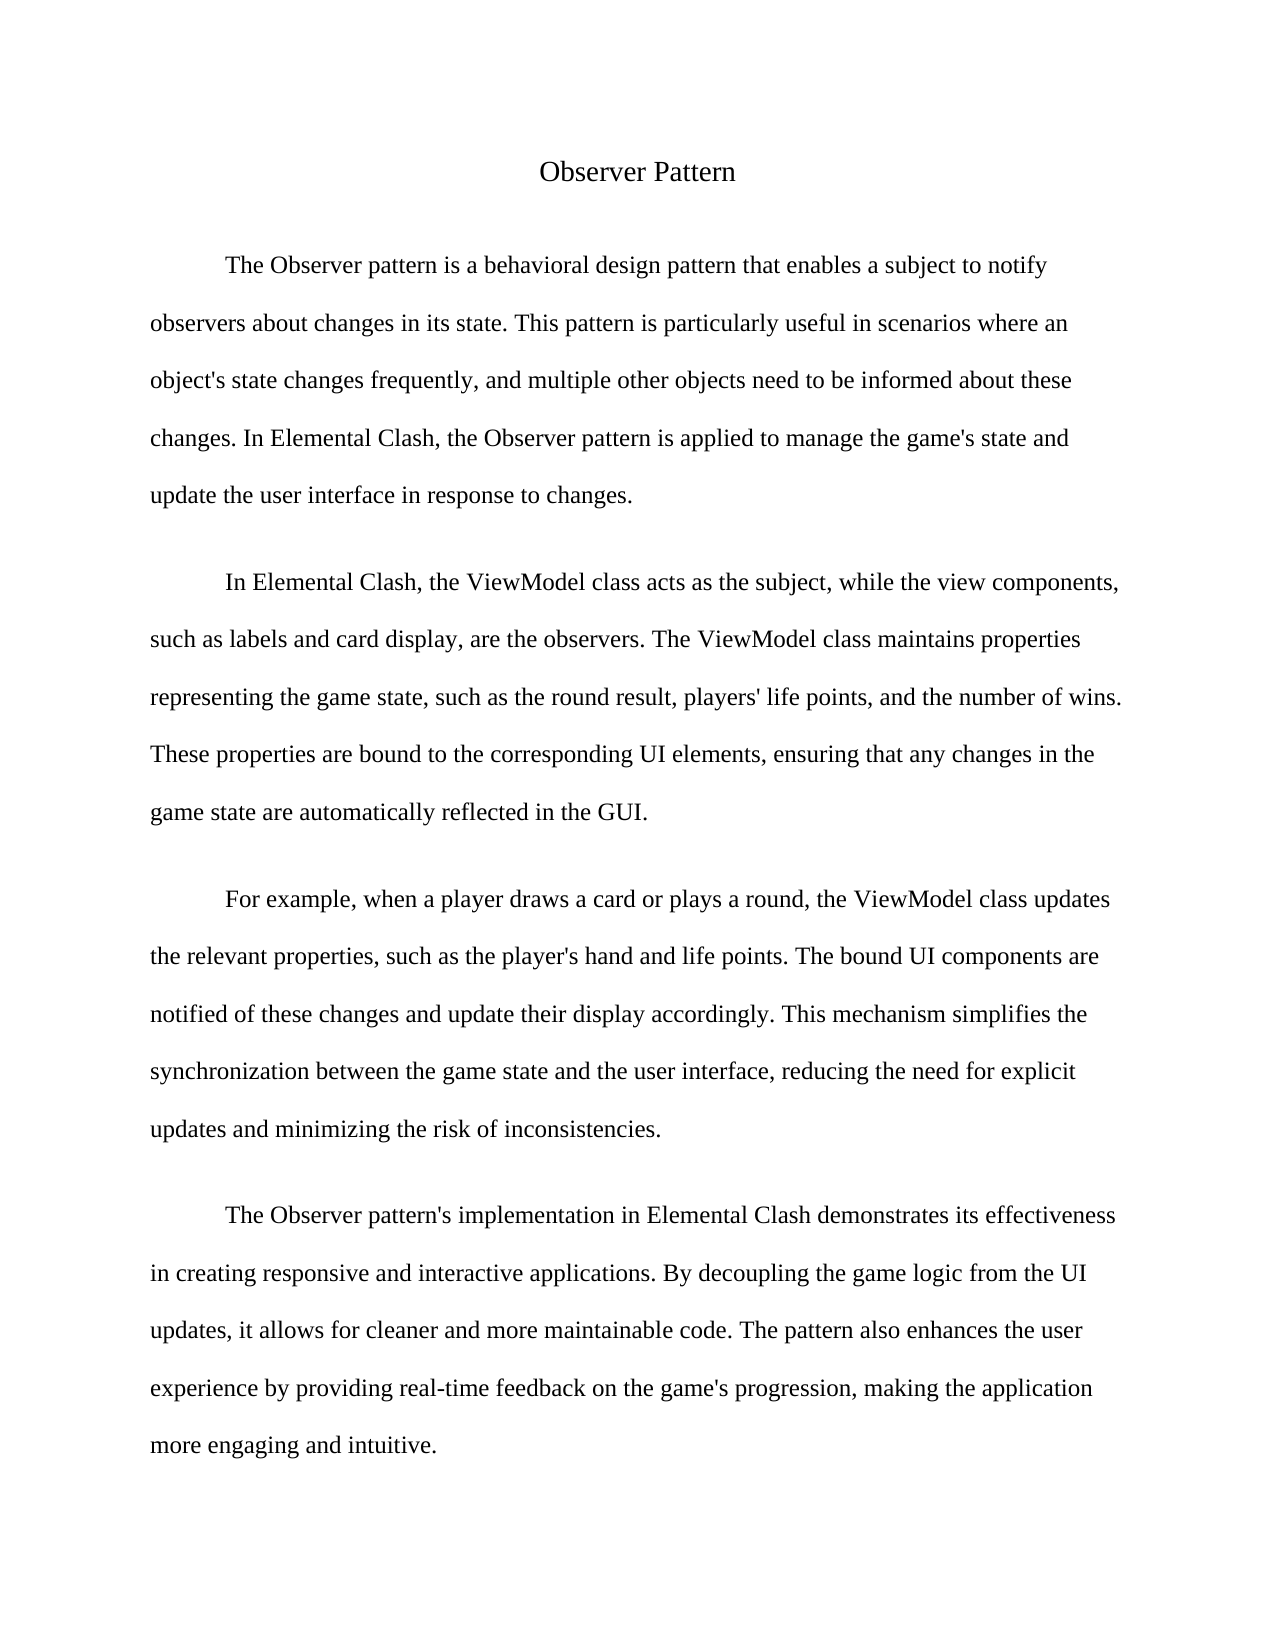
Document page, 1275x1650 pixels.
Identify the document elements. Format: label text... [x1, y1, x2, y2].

text The Observer pattern is a behavioral design pattern that enables a subject to notify observers about changes in its state. This pattern is particularly useful in scenarios where an object's state changes frequently, and multiple other objects need to be informed about these changes. In Elemental Clash, the Observer pattern is applied to manage the game's state and update the user interface in response to changes. [150, 250, 1125, 509]
subtitle Observer Pattern [150, 154, 1125, 188]
text In Elemental Clash, the ViewModel class acts as the subject, while the view components, such as labels and card display, are the observers. The ViewModel class maintains properties representing the game state, such as the round result, players' life points, and the number of wins. These properties are bound to the corresponding UI elements, ensuring that any changes in the game state are automatically reflected in the GUI. [150, 567, 1125, 826]
text For example, when a player draws a card or plays a round, the ViewModel class updates the relevant properties, such as the player's hand and life points. The bound UI components are notified of these changes and update their display accordingly. This mechanism simplifies the synchronization between the game state and the user interface, reducing the need for explicit updates and minimizing the risk of inconsistencies. [150, 884, 1125, 1142]
text The Observer pattern's implementation in Elemental Clash demonstrates its effectiveness in creating responsive and interactive applications. By decoupling the game logic from the UI updates, it allows for cleaner and more maintainable code. The pattern also enhances the user experience by providing real-time feedback on the game's progression, making the application more engaging and intuitive. [150, 1200, 1125, 1459]
